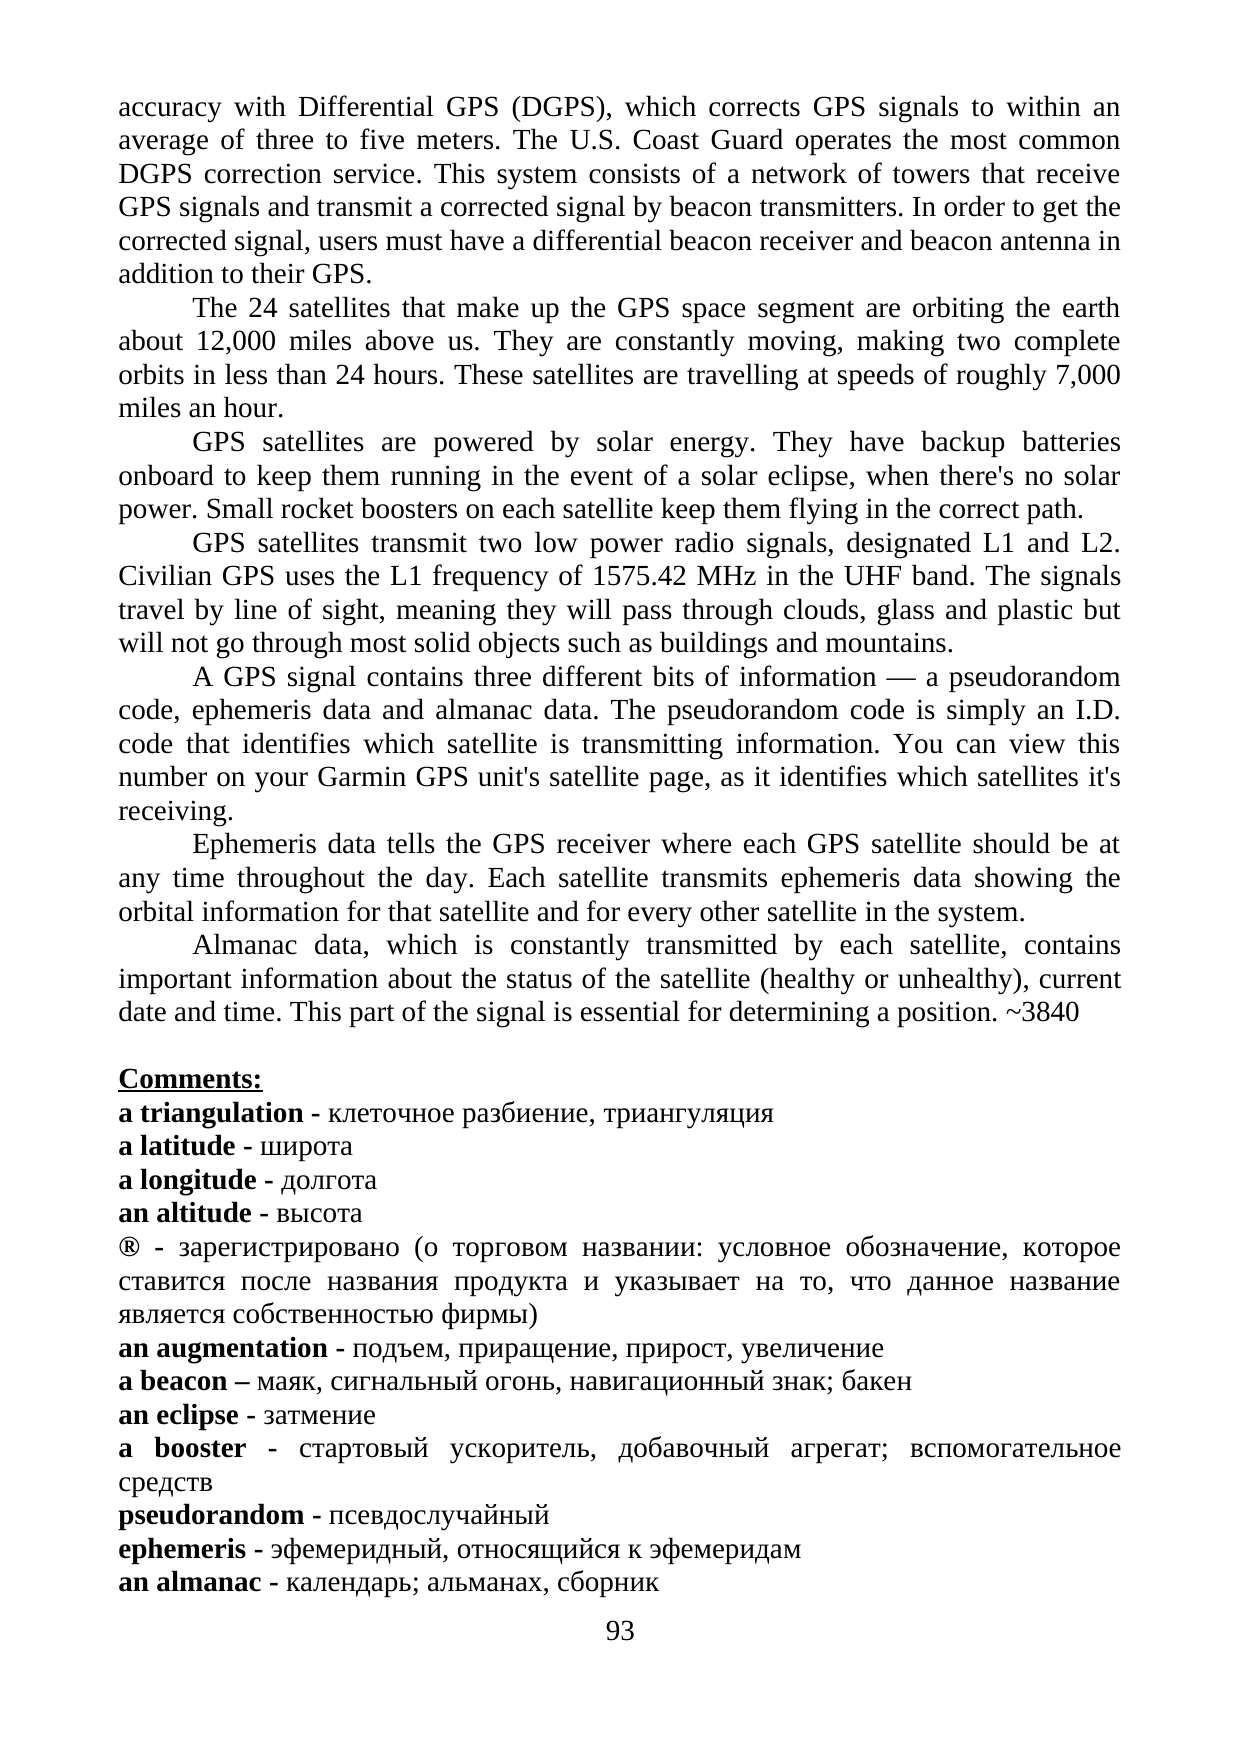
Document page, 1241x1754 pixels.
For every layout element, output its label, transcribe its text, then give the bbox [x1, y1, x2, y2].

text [118, 89, 1122, 290]
text a longitude - долгота [118, 1162, 1122, 1196]
text a beacon – маяк, сигнальный огонь, навигационный знак; бакен [118, 1363, 1122, 1397]
text Ephemeris data tells the GPS receiver where each GPS satellite should be at any time throughout the day. Each satellite transmits ephemeris data showing the orbital information for that satellite and for every other satellite in the system. [118, 827, 1122, 927]
text A GPS signal contains three different bits of information — a pseudorandom code, ephemeris data and almanac data. The pseudorandom code is simply an I.D. code that identifies which satellite is transmitting information. You can view this number on your Garmin GPS unit's satellite page, as it identifies which satellites it's receiving. [118, 659, 1122, 827]
text The 24 satellites that make up the GPS space segment are orbiting the earth about 12,000 miles above us. They are constantly moving, making two complete orbits in less than 24 hours. These satellites are travelling at speeds of roughly 7,000 miles an hour. [118, 290, 1122, 424]
text Almanac data, which is constantly transmitted by each satellite, contains important information about the status of the satellite (healthy or unhealthy), current date and time. This part of the signal is essential for determining a position. ~3840 [118, 927, 1122, 1028]
text a latitude - широта [118, 1128, 1122, 1162]
text GPS satellites are powered by solar energy. They have backup batteries onboard to keep them running in the event of a solar eclipse, when there's no solar power. Small rocket boosters on each satellite keep them flying in the correct path. [118, 424, 1122, 525]
text GPS satellites transmit two low power radio signals, designated L1 and L2. Civilian GPS uses the L1 frequency of 1575.42 MHz in the UHF band. The signals travel by line of sight, meaning they will pass through clouds, glass and plastic but will not go through most solid objects such as buildings and mountains. [118, 525, 1122, 659]
text an augmentation - подъем, приращение, прирост, увеличение [118, 1330, 1122, 1363]
text an altitude - высота [118, 1196, 1122, 1229]
text a triangulation - клеточное разбиение, триангуляция [118, 1095, 1122, 1128]
text ephemeris - эфемеридный, относящийся к эфемеридам [118, 1531, 1122, 1564]
text pseudorandom - псевдослучайный [118, 1497, 1122, 1531]
text an almanac - календарь; альманах, сборник [118, 1564, 1122, 1598]
text Comments: [118, 1061, 1122, 1095]
text ® - зарегистрировано (о торговом названии: условное обозначение, которое ставится после названия продукта и указывает на то, что данное название является собственностью фирмы) [118, 1229, 1122, 1330]
text an eclipse - затмение [118, 1397, 1122, 1430]
text a booster - стартовый ускоритель, добавочный агрегат; вспомогательное средств [118, 1430, 1122, 1497]
